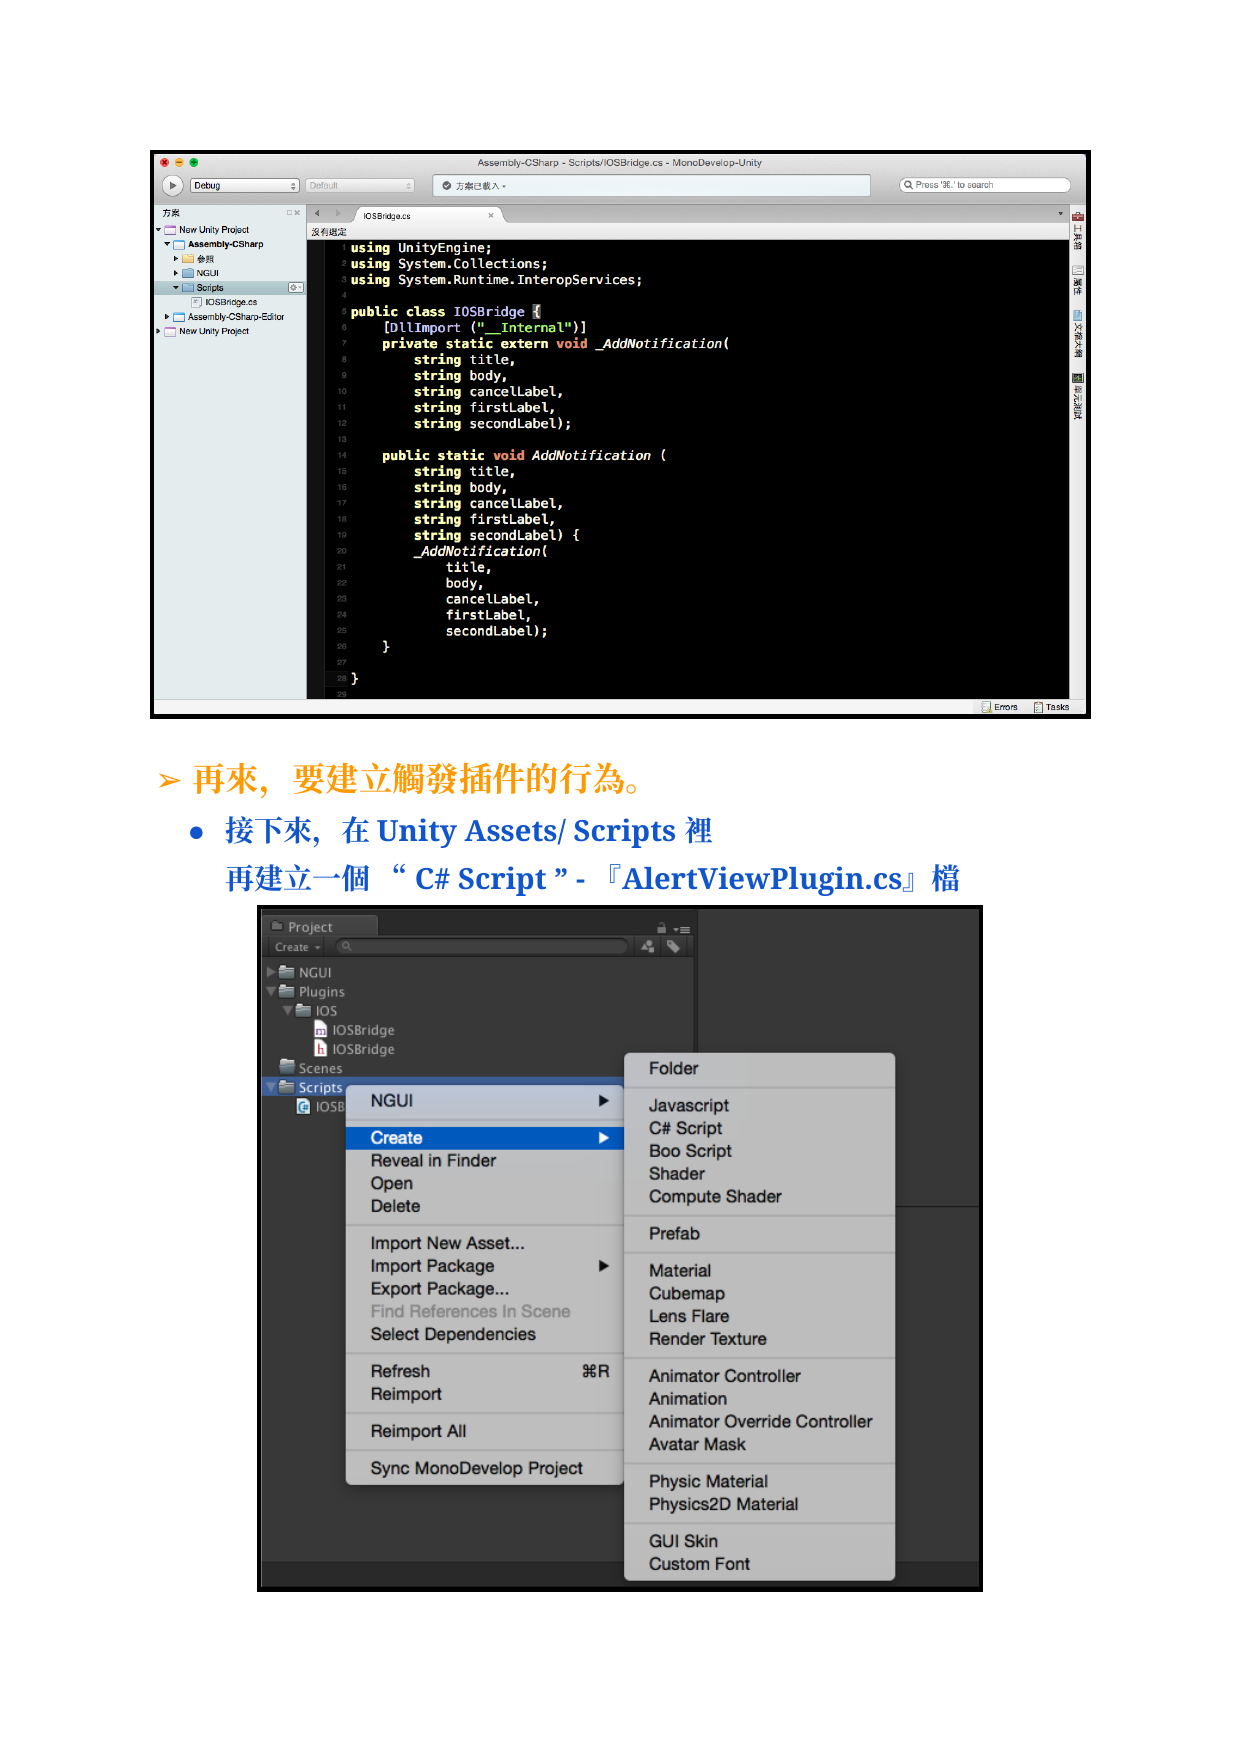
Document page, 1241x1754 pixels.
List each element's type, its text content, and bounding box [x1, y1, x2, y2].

picture [261, 909, 979, 1587]
list 接下來，在Unity Assets/ Scripts 裡 [187, 808, 1090, 850]
picture [154, 154, 1086, 714]
list 再來，要建立觸發插件的行為。 [155, 753, 1090, 801]
text 再建立一個 “ C# Script ” - 『AlertViewPlugin.cs』檔 [150, 856, 1090, 898]
